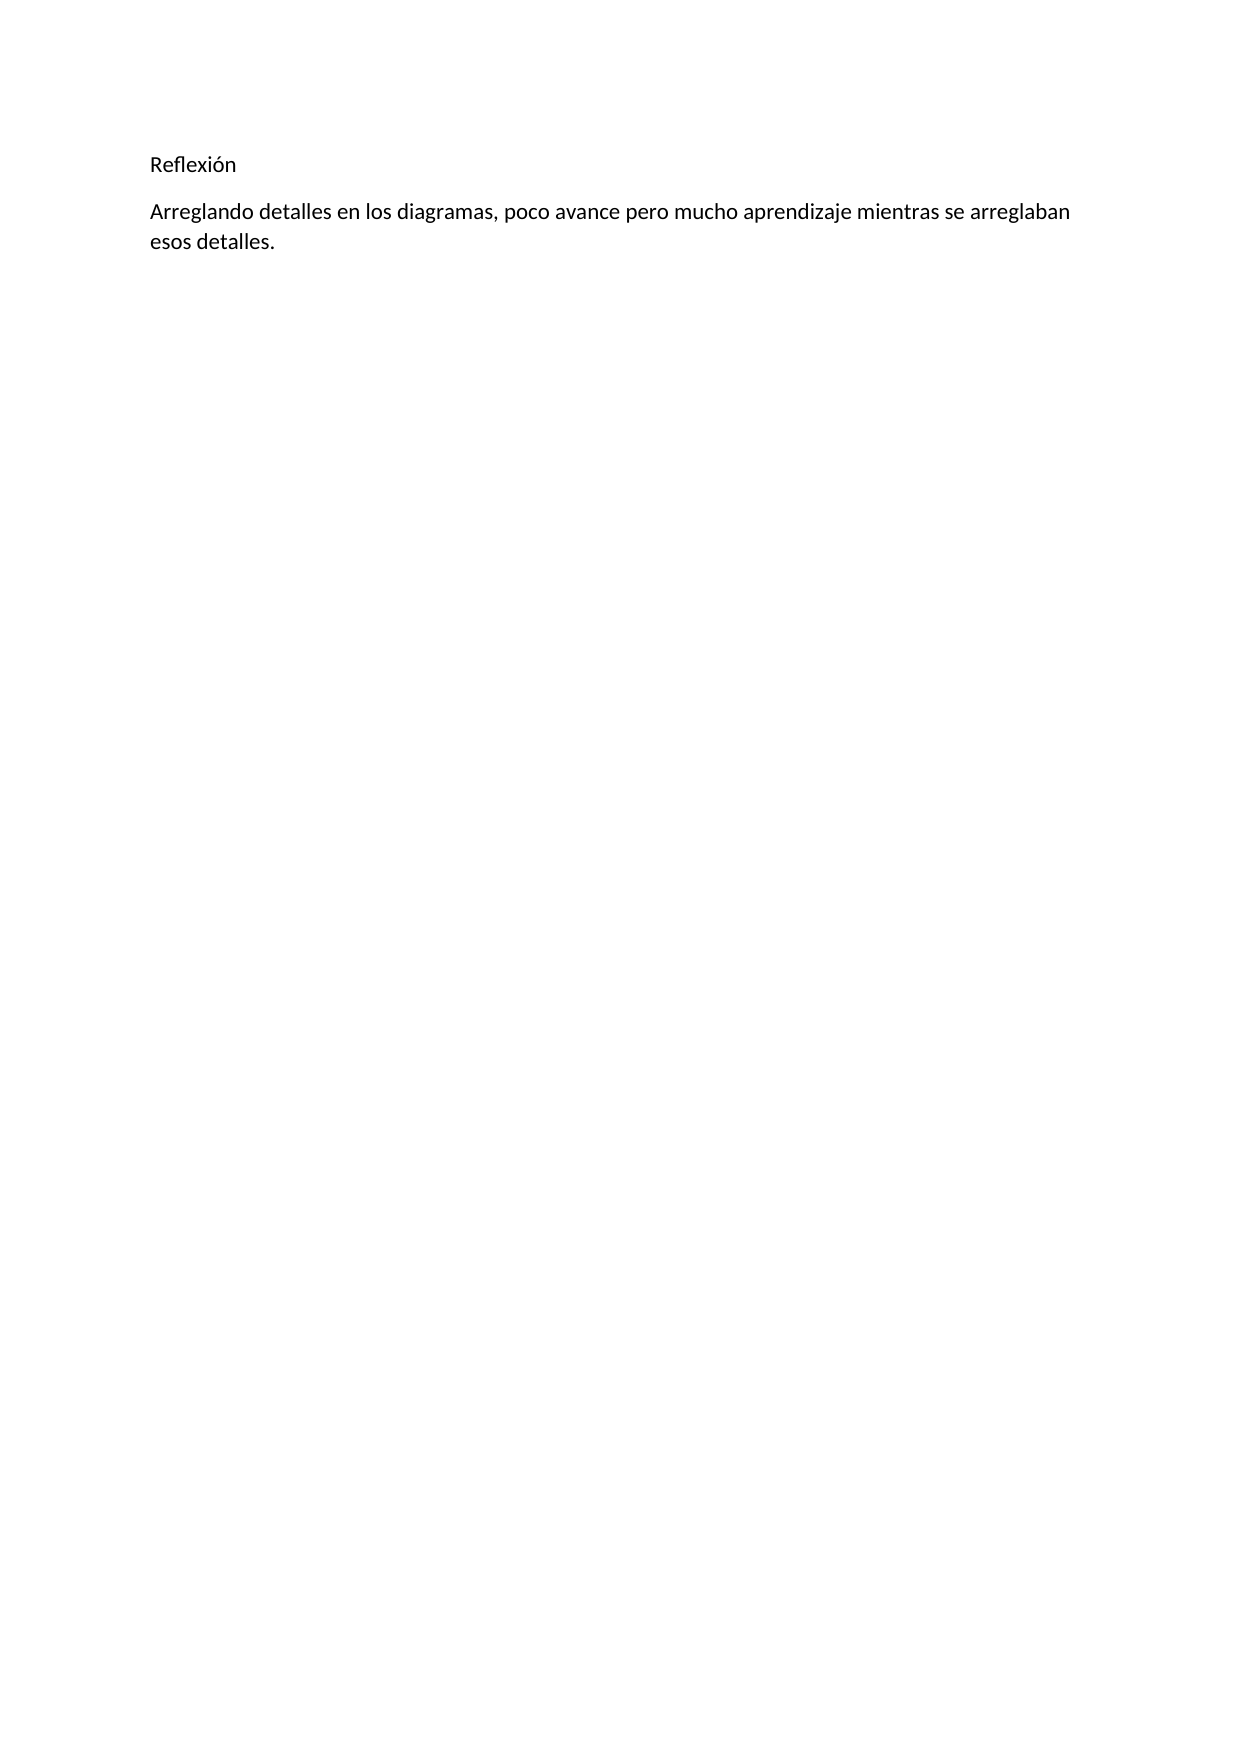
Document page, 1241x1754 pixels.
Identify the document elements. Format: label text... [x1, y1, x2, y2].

text Arreglando detalles en los diagramas, poco avance pero mucho aprendizaje mientras se arreglaban esos detalles. [150, 197, 1090, 255]
text Reflexión [150, 150, 1090, 178]
